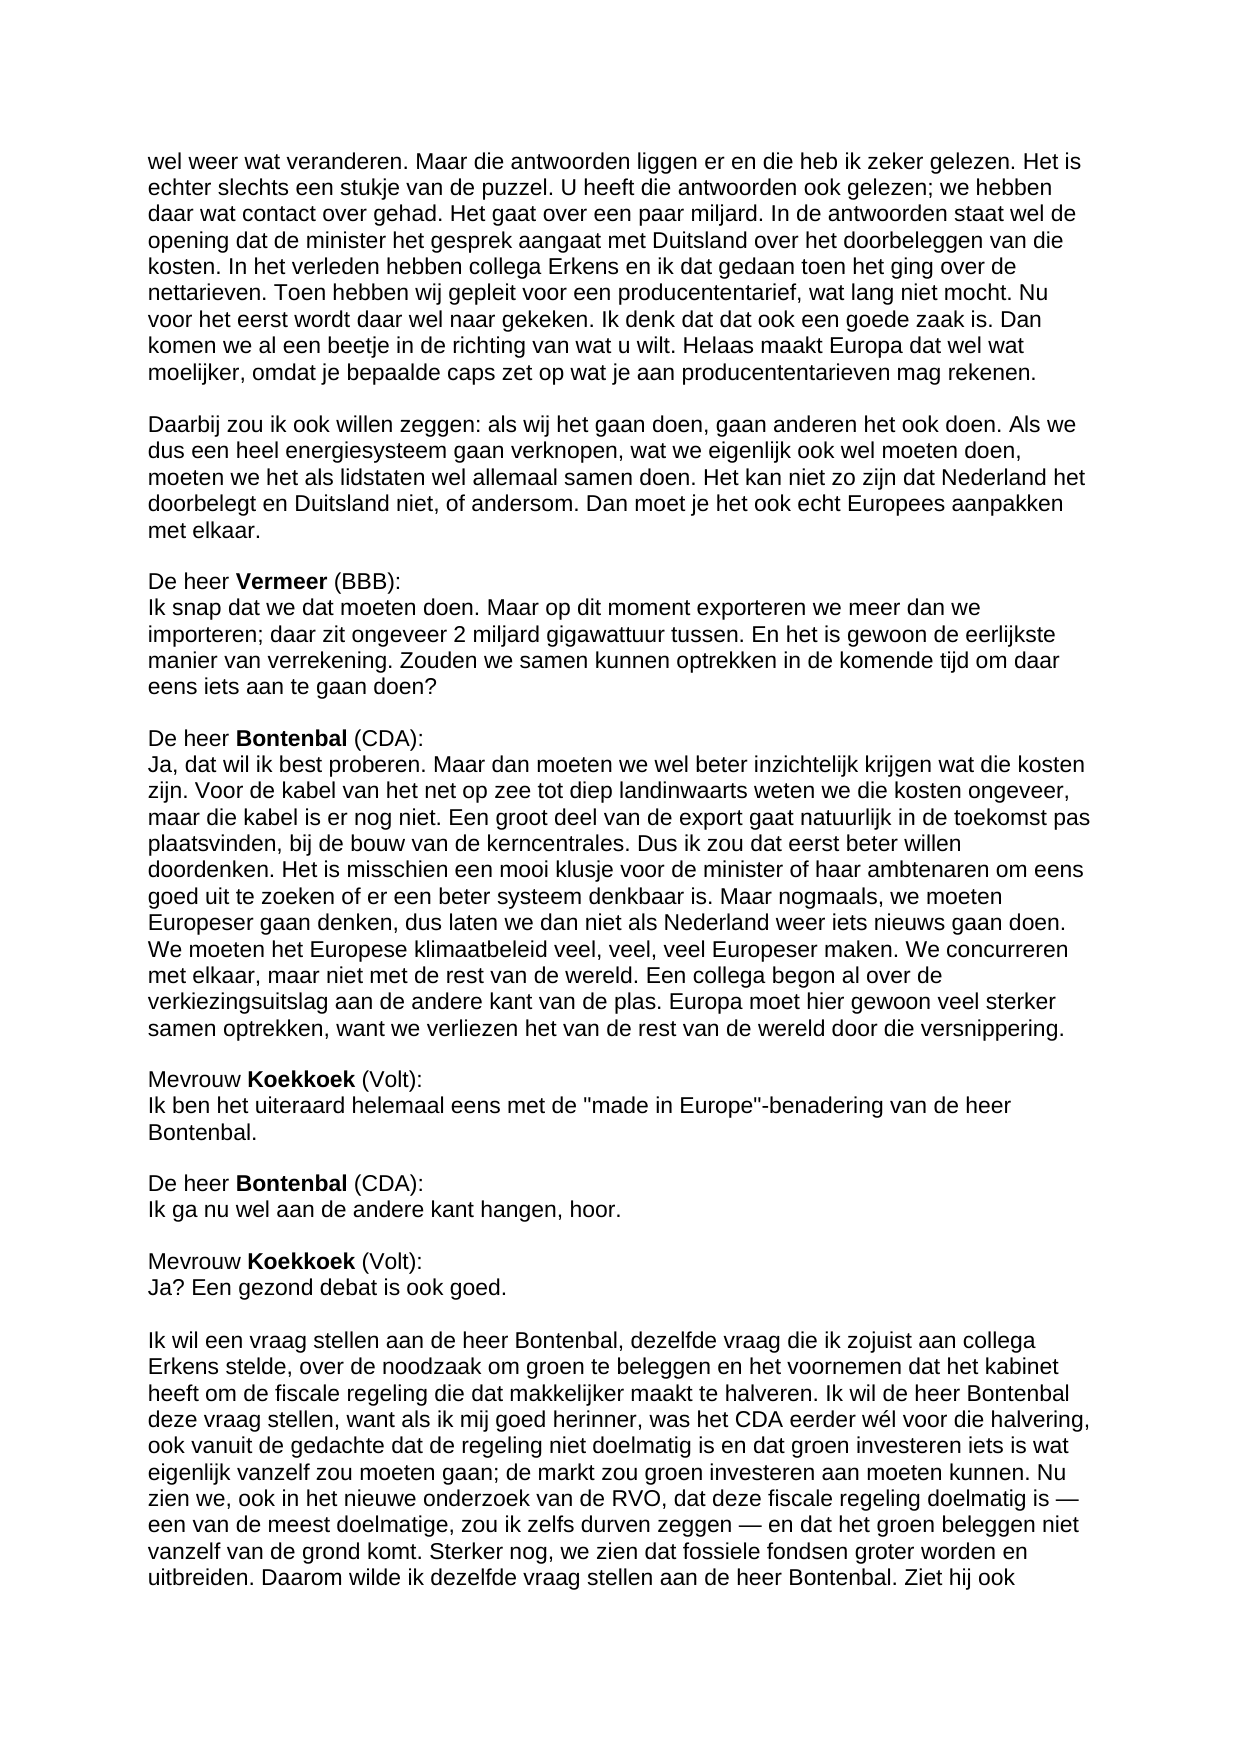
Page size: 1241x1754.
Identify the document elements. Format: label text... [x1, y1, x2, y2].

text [148, 148, 1093, 543]
text De heer Bontenbal (CDA): Ik ga nu wel aan de andere kant hangen, hoor. [148, 1170, 1093, 1223]
text Mevrouw Koekkoek (Volt): Ik ben het uiteraard helemaal eens met de "made in Europe"-benadering van de heer Bontenbal. [148, 1066, 1093, 1145]
text De heer Bontenbal (CDA): Ja, dat wil ik best proberen. Maar dan moeten we wel beter inzichtelijk krijgen wat die kosten zijn. Voor de kabel van het net op zee tot diep landinwaarts weten we die kosten ongeveer, maar die kabel is er nog niet. Een groot deel van de export gaat natuurlijk in de toekomst pas plaatsvinden, bij de bouw van de kerncentrales. Dus ik zou dat eerst beter willen doordenken. Het is misschien een mooi klusje voor de minister of haar ambtenaren om eens goed uit te zoeken of er een beter systeem denkbaar is. Maar nogmaals, we moeten Europeser gaan denken, dus laten we dan niet als Nederland weer iets nieuws gaan doen. We moeten het Europese klimaatbeleid veel, veel, veel Europeser maken. We concurreren met elkaar, maar niet met de rest van de wereld. Een collega begon al over de verkiezingsuitslag aan de andere kant van de plas. Europa moet hier gewoon veel sterker samen optrekken, want we verliezen het van de rest van de wereld door die versnippering. [148, 725, 1093, 1041]
text De heer Vermeer (BBB): Ik snap dat we dat moeten doen. Maar op dit moment exporteren we meer dan we importeren; daar zit ongeveer 2 miljard gigawattuur tussen. En het is gewoon de eerlijkste manier van verrekening. Zouden we samen kunnen optrekken in de komende tijd om daar eens iets aan te gaan doen? [148, 568, 1093, 700]
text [148, 1248, 1093, 1590]
